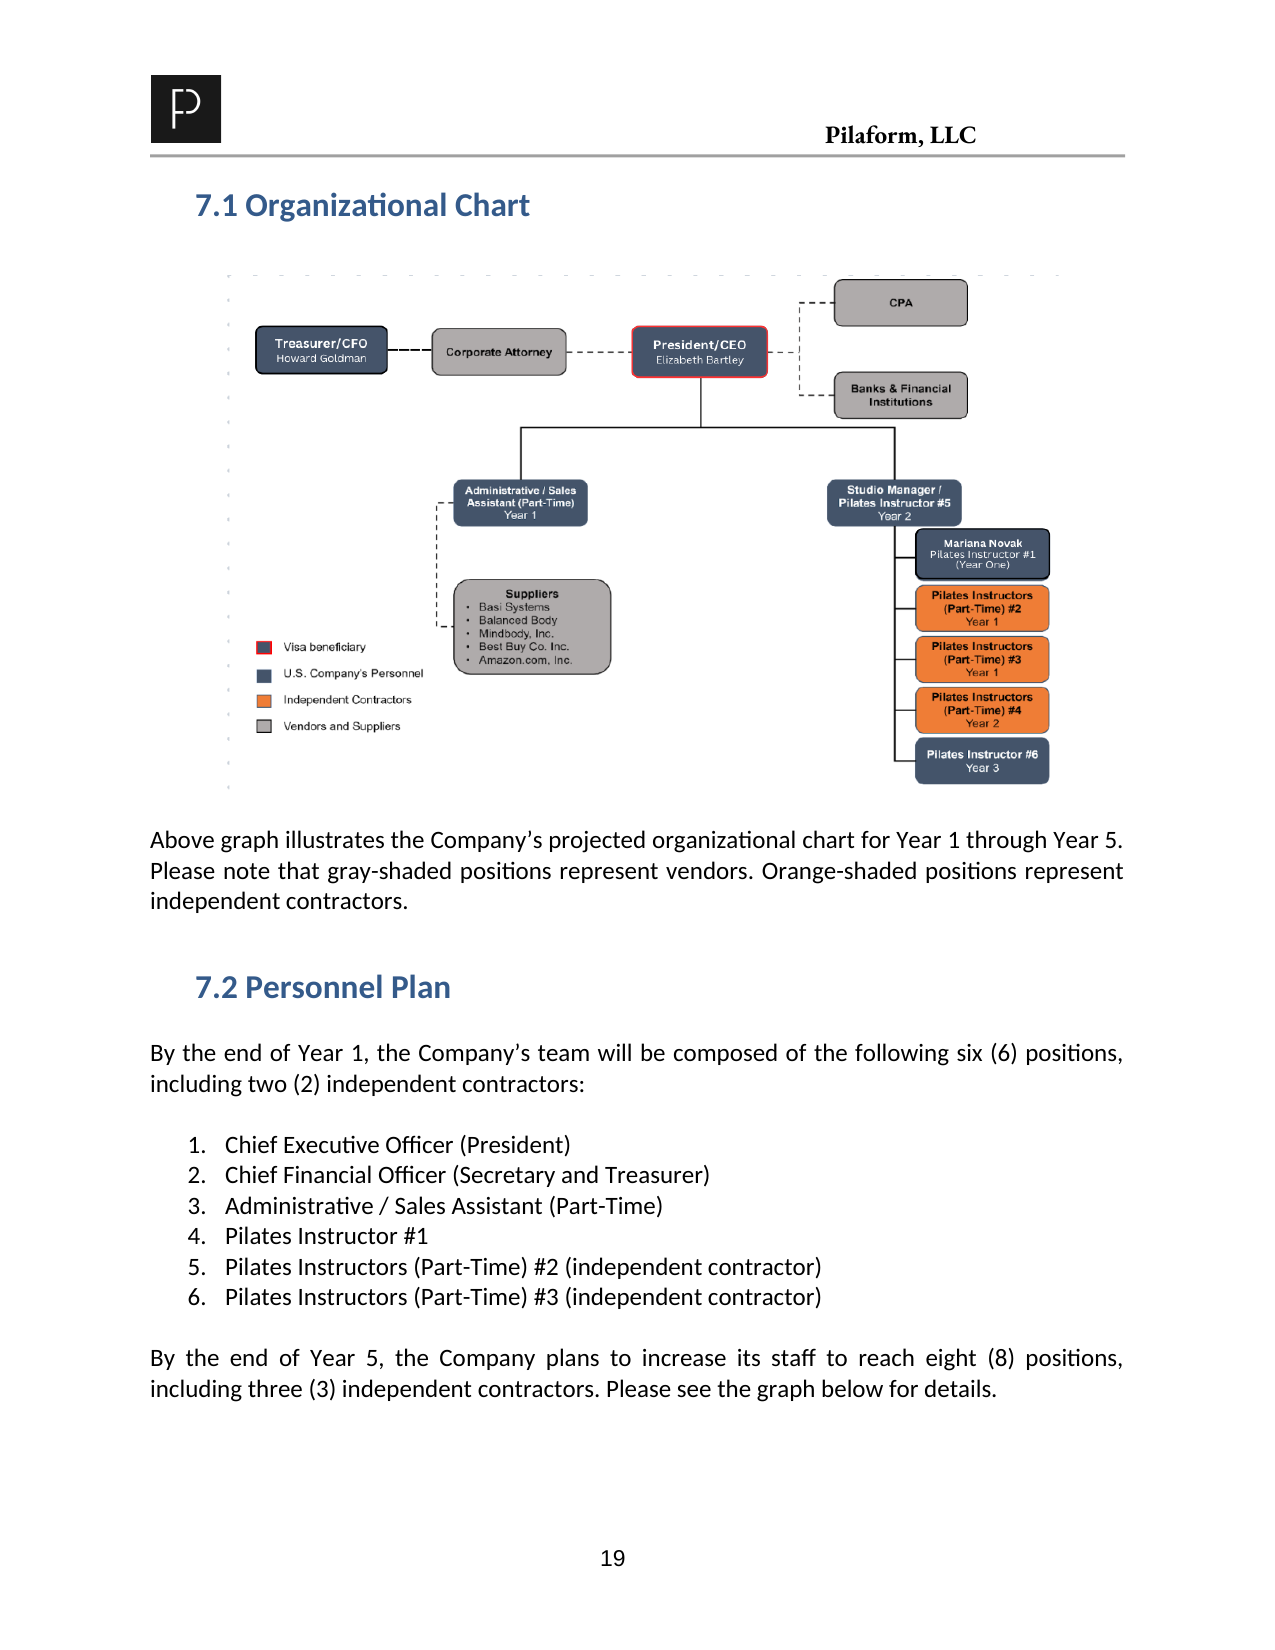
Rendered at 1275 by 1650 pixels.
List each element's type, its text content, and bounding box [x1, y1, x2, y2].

list Pilates Instructors (Part-Time) #2 (independent contractor) [187, 1251, 1125, 1281]
list Chief Executive Officer (President) [187, 1129, 1125, 1159]
text By the end of Year 5, the Company plans to increase its staff to reach eight (8) positions, including three (3) independent contractors. Please see the graph below for details. [150, 1342, 1125, 1403]
subtitle 7.2 Personnel Plan [195, 966, 1125, 1007]
picture [150, 75, 222, 143]
list Pilates Instructors (Part-Time) #3 (independent contractor) [187, 1281, 1125, 1312]
subtitle 7.1 Organizational Chart [195, 184, 1125, 225]
text By the end of Year 1, the Company’s team will be composed of the following six (6) positions, including two (2) independent contractors: [150, 1037, 1125, 1098]
list Pilates Instructor #1 [187, 1220, 1125, 1251]
list Administrative / Sales Assistant (Part-Time) [187, 1190, 1125, 1220]
text Above graph illustrates the Company’s projected organizational chart for Year 1 through Year 5. Please note that gray-shaded positions represent vendors. Orange-shaded positions represent independent contractors. [150, 824, 1125, 916]
picture [225, 275, 1059, 799]
list Chief Financial Officer (Secretary and Treasurer) [187, 1159, 1125, 1190]
